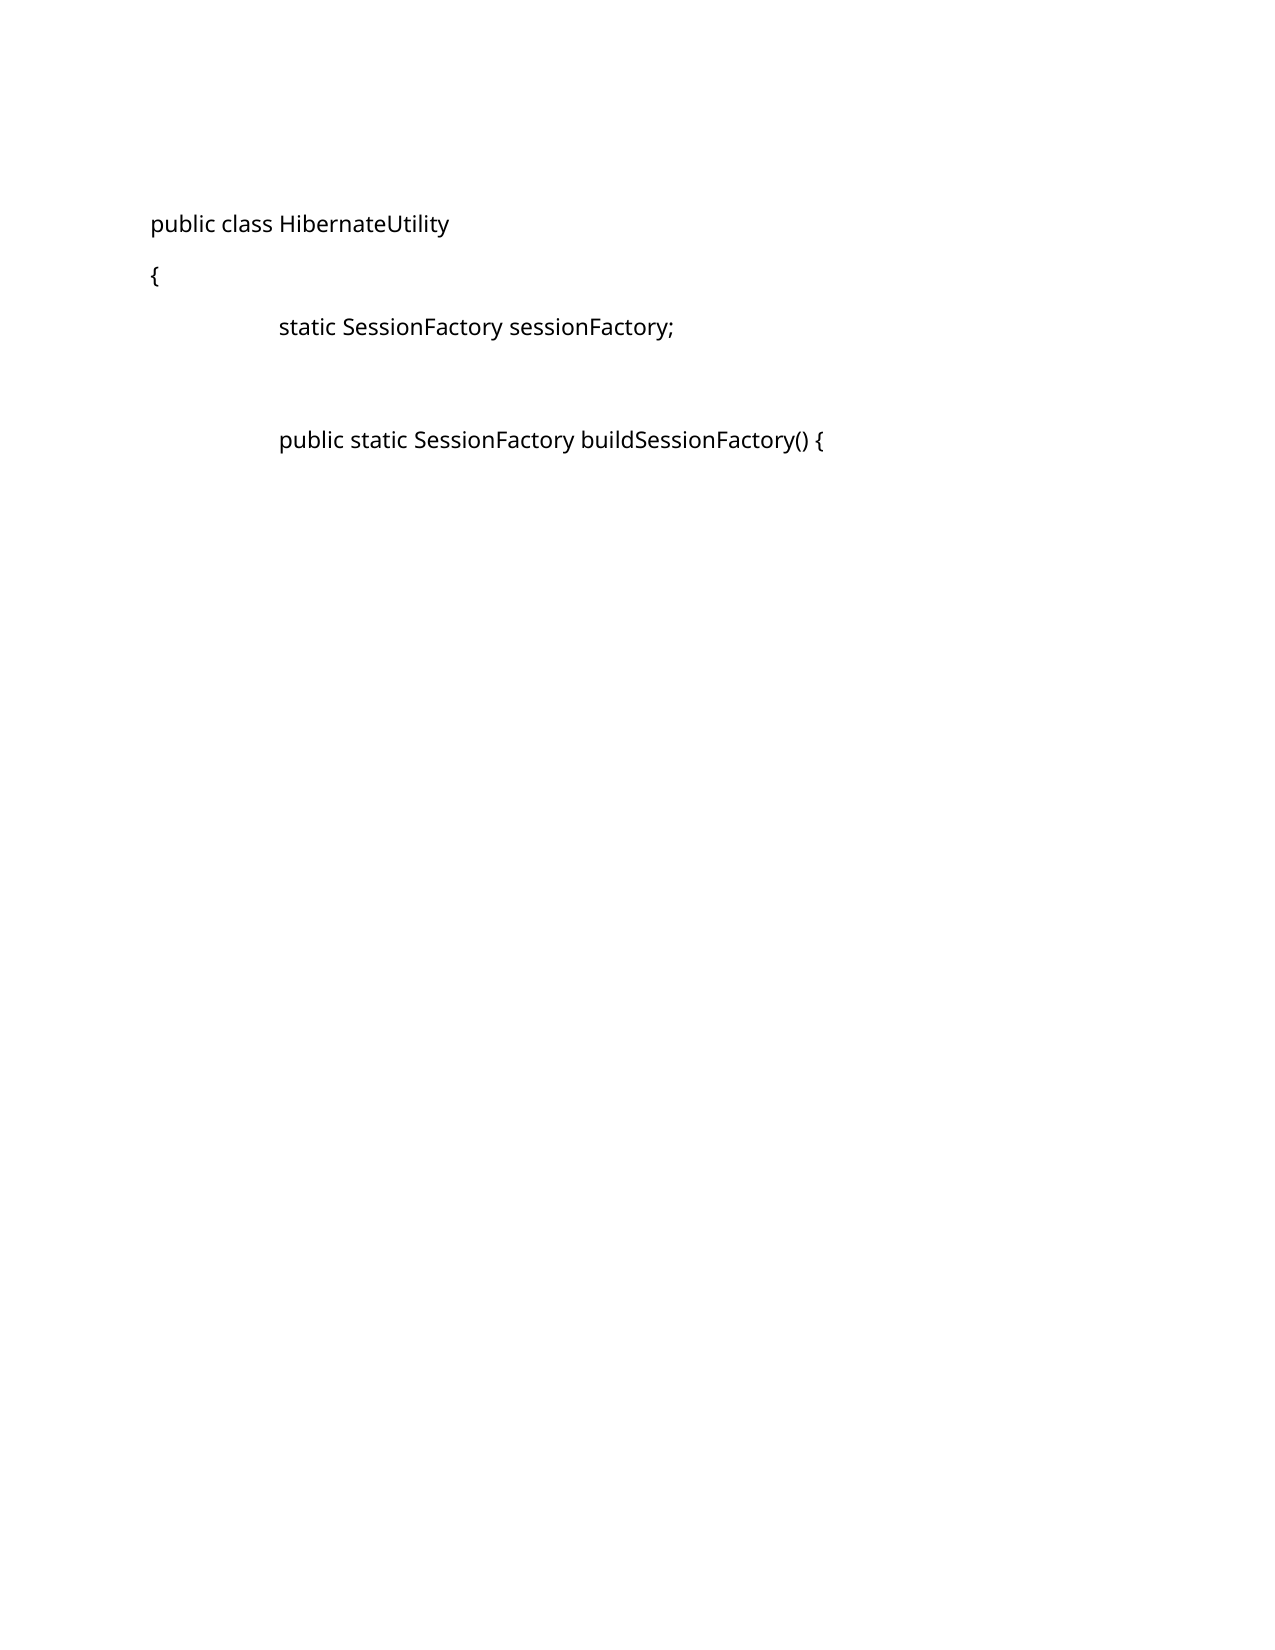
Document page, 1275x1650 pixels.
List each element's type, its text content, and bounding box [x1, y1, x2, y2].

text public static SessionFactory buildSessionFactory() { [279, 424, 1133, 455]
text static SessionFactory sessionFactory; [279, 311, 1133, 342]
text public class HibernateUtility [150, 208, 1133, 239]
text { [150, 259, 1133, 291]
